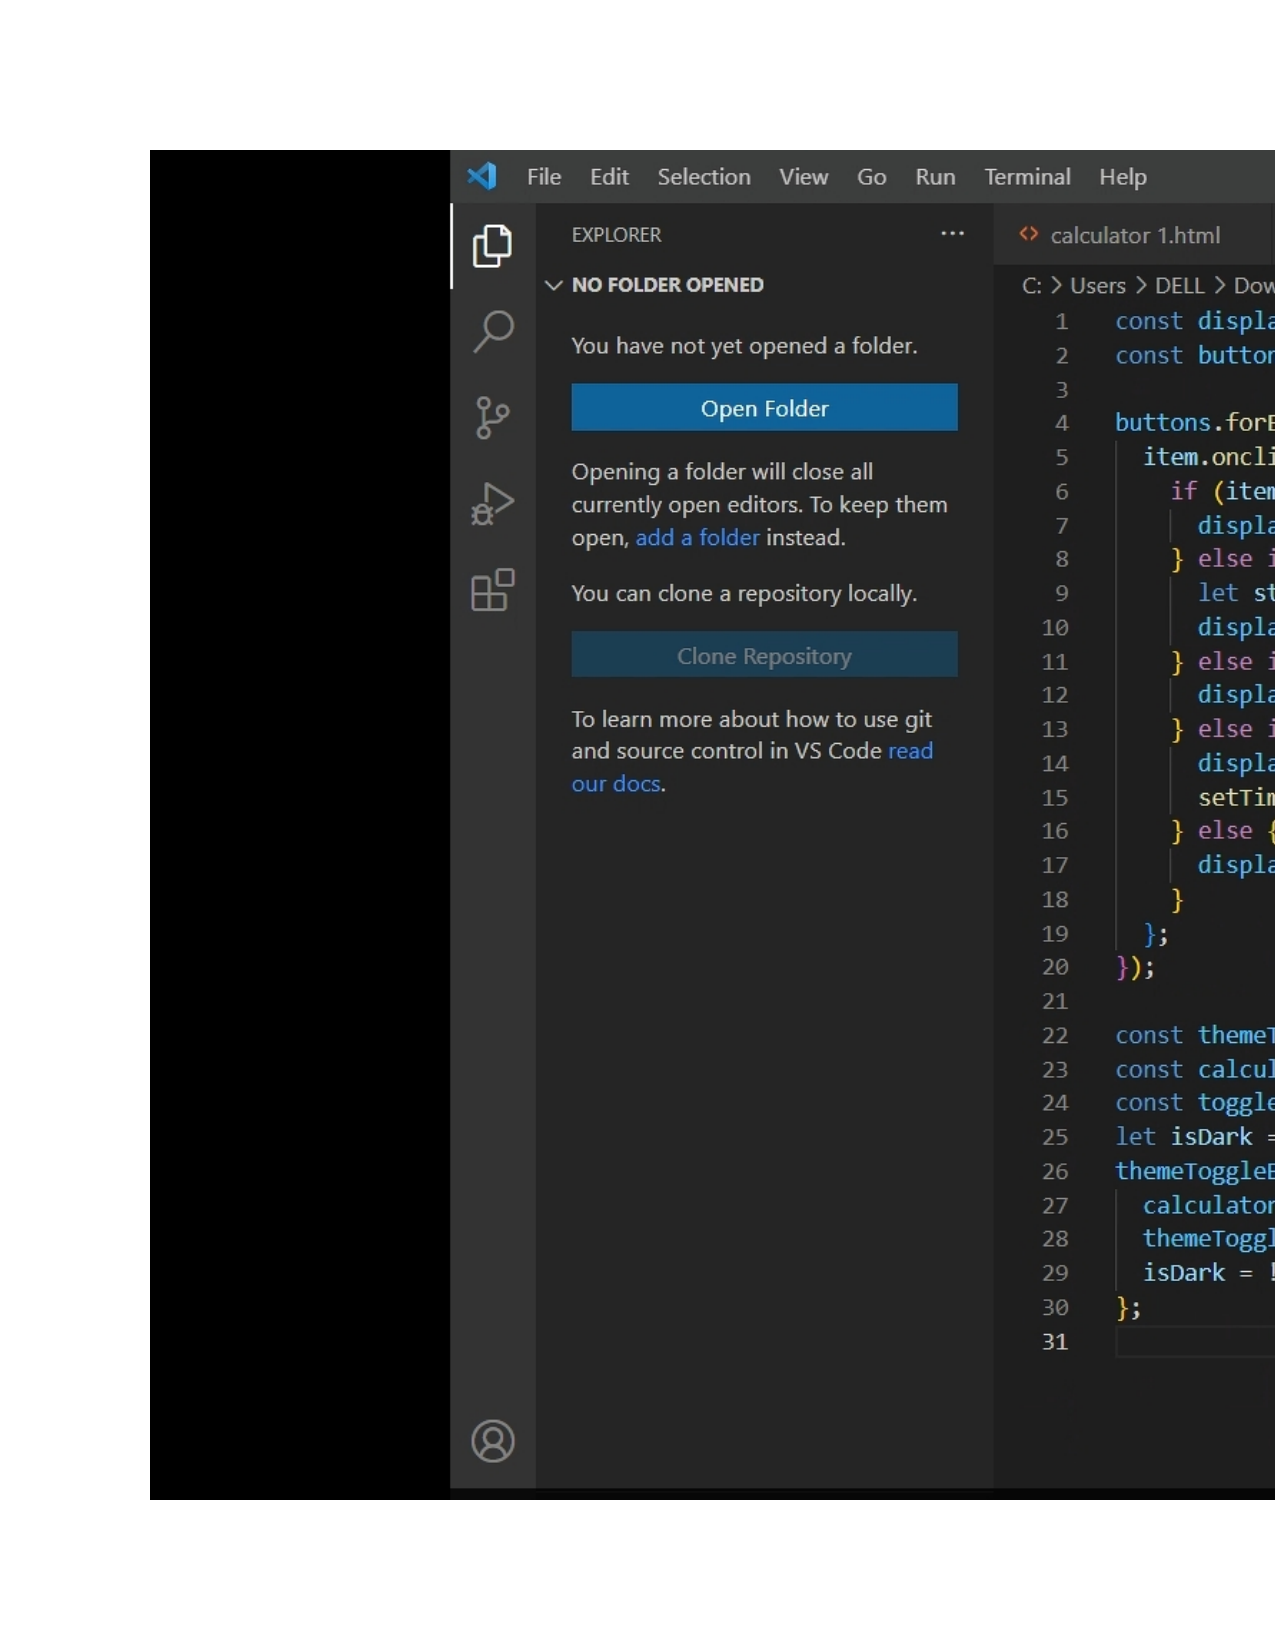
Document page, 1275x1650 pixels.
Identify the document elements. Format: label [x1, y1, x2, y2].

picture [150, 150, 1275, 1500]
